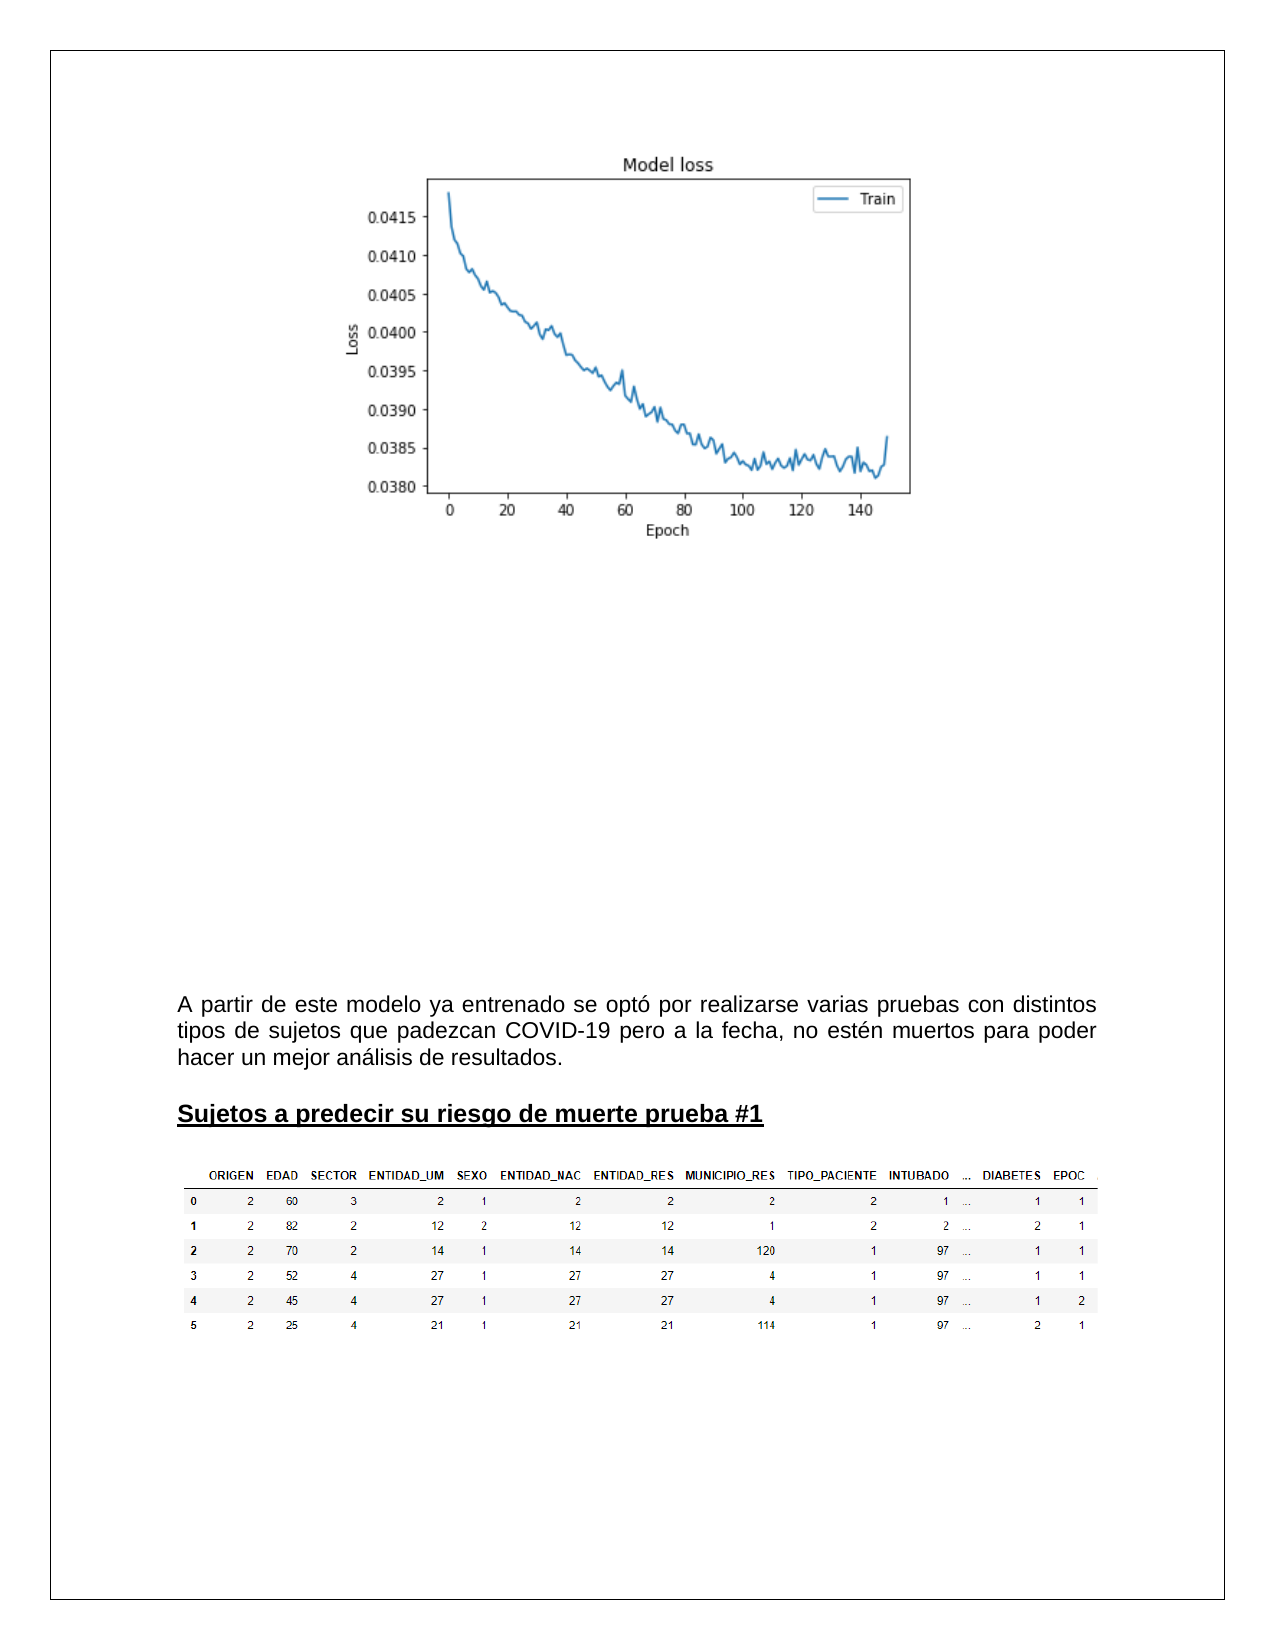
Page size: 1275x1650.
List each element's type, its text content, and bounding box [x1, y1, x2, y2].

text Sujetos a predecir su riesgo de muerte prueba #1 [177, 1099, 1098, 1128]
picture [177, 1159, 1098, 1348]
picture [257, 147, 1018, 572]
text A partir de este modelo ya entrenado se optó por realizarse varias pruebas con distintos tipos de sujetos que padezcan COVID-19 pero a la fecha, no estén muertos para poder hacer un mejor análisis de resultados. [177, 991, 1098, 1070]
